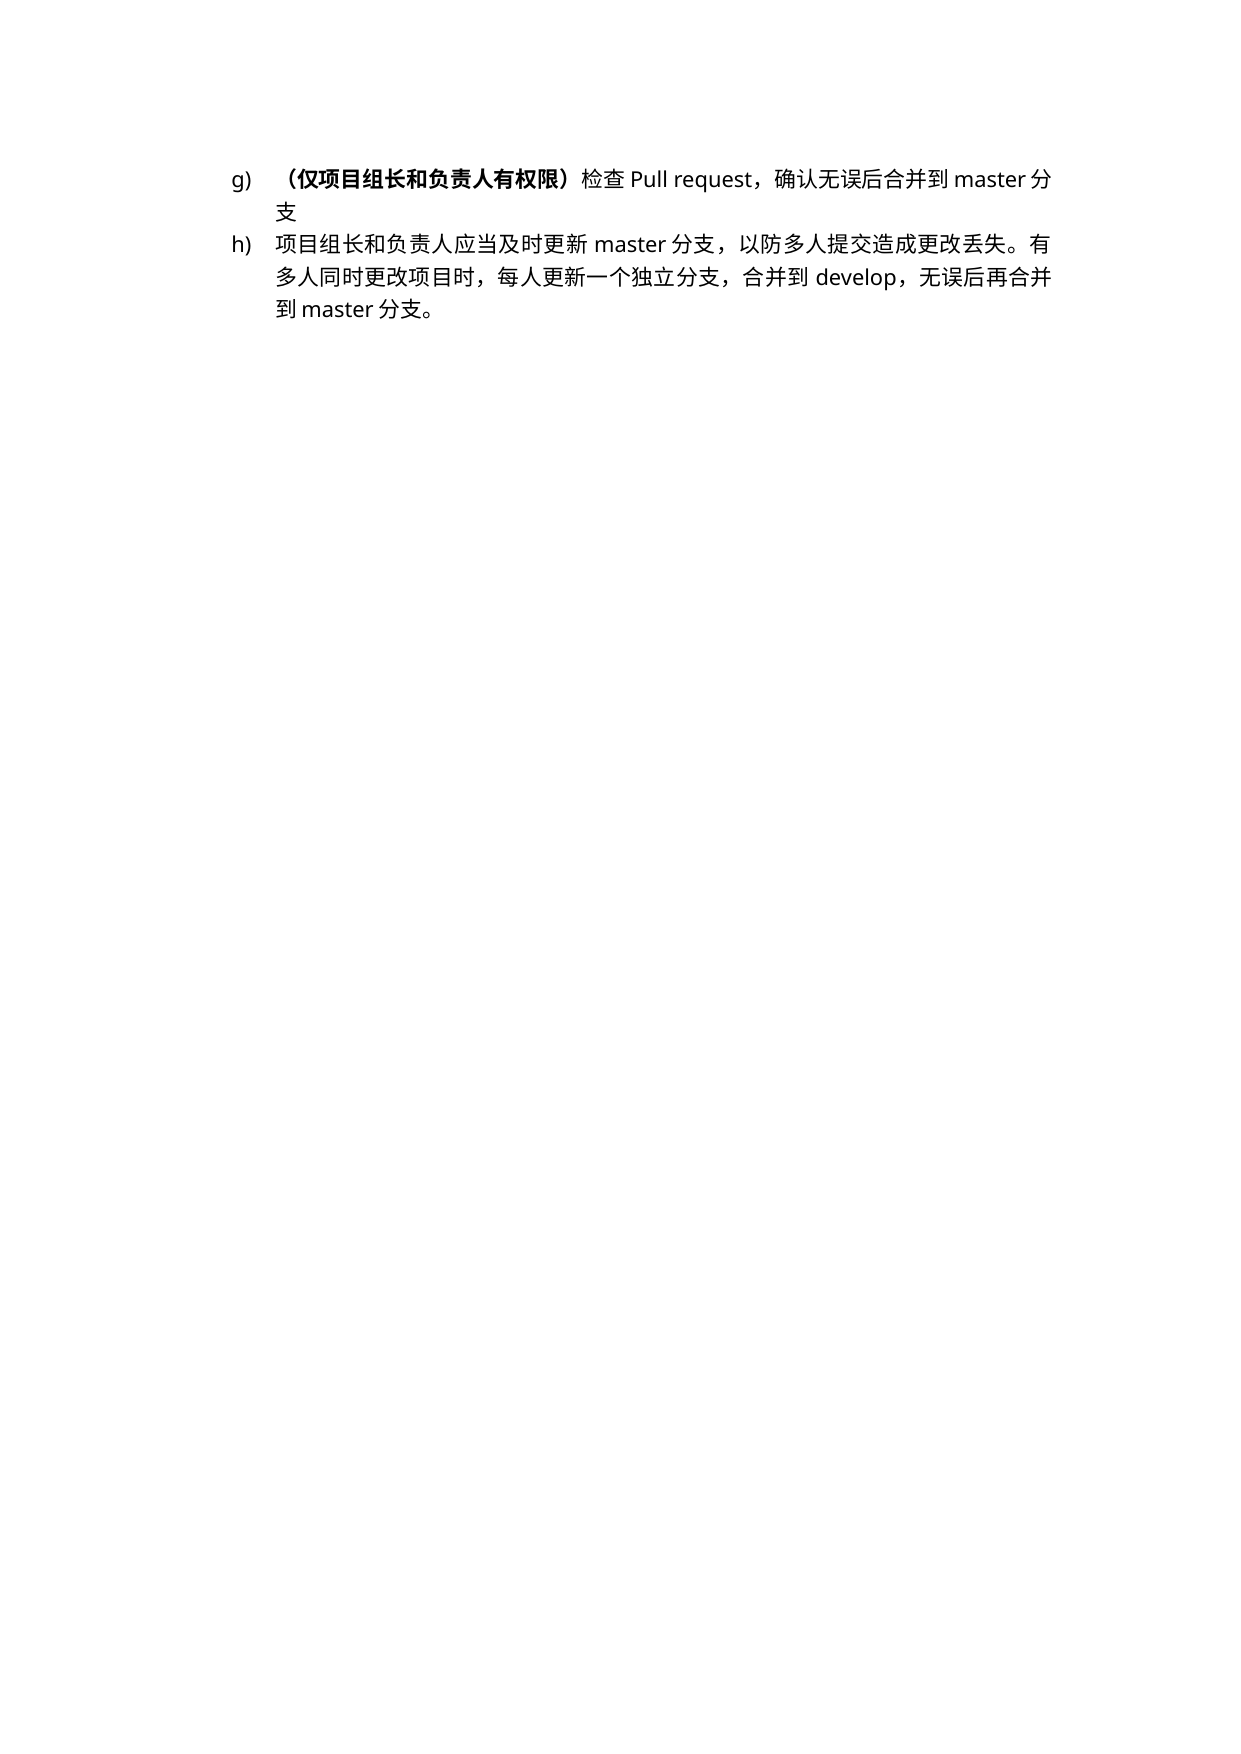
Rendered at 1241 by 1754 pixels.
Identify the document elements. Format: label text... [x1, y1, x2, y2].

list （仅项目组长和负责人有权限）检查Pull request，确认无误后合并到master分支 [231, 162, 1053, 227]
list 项目组长和负责人应当及时更新master分支，以防多人提交造成更改丢失。有多人同时更改项目时，每人更新一个独立分支，合并到develop，无误后再合并到master分支。 [231, 227, 1053, 324]
